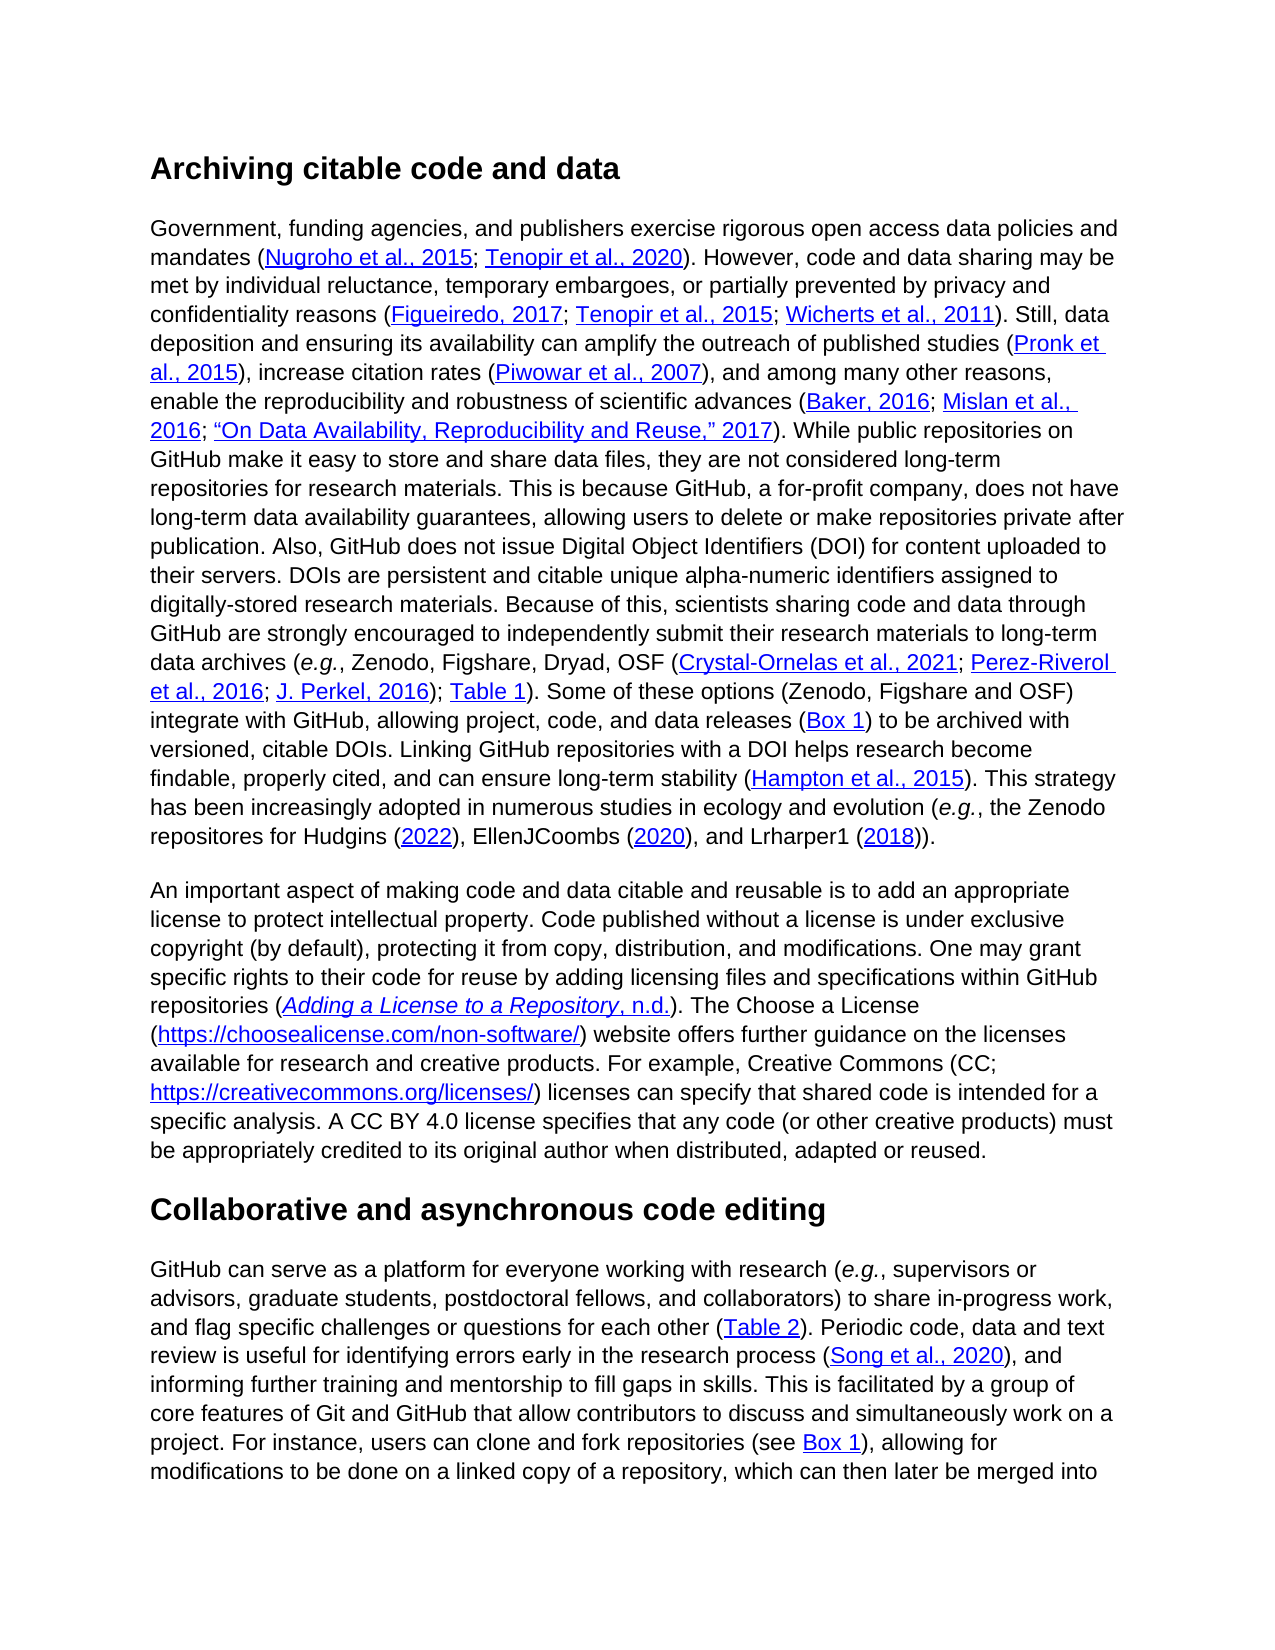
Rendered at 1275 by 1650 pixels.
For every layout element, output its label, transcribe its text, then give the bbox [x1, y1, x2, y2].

subtitle Archiving citable code and data [150, 150, 1125, 186]
subtitle Collaborative and asynchronous code editing [150, 1191, 1125, 1227]
